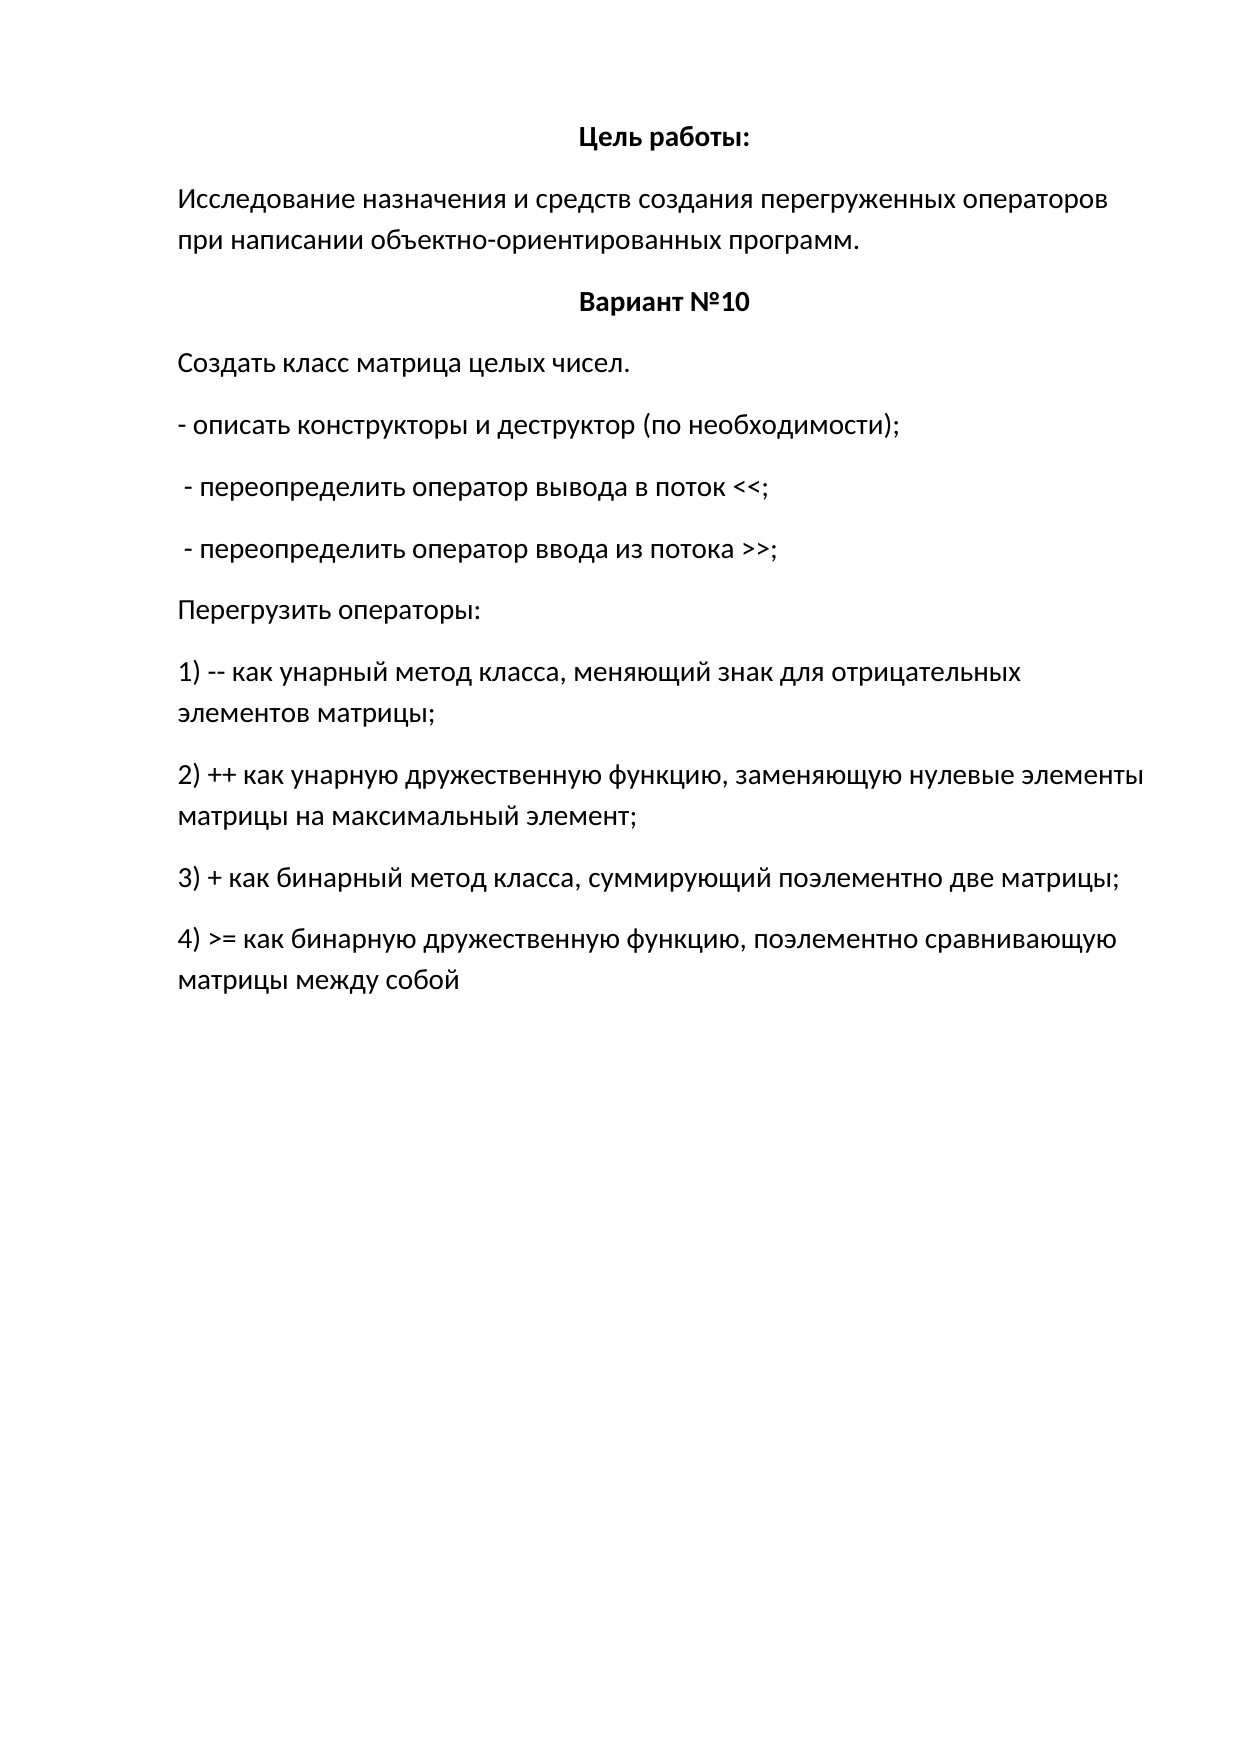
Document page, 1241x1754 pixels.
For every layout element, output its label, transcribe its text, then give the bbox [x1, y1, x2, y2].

text Цель работы: [177, 118, 1152, 154]
text - описать конструкторы и деструктор (по необходимости); [177, 406, 1152, 442]
text - переопределить оператор вывода в поток <<; [177, 468, 1152, 503]
text Исследование назначения и средств создания перегруженных операторов при написании объектно-ориентированных программ. [177, 180, 1152, 256]
text 4) >= как бинарную дружественную функцию, поэлементно сравнивающую матрицы между собой [177, 920, 1152, 997]
text Перегрузить операторы: [177, 591, 1152, 627]
text Создать класс матрица целых чисел. [177, 344, 1152, 380]
text - переопределить оператор ввода из потока >>; [177, 530, 1152, 565]
text 1) -- как унарный метод класса, меняющий знак для отрицательных элементов матрицы; [177, 653, 1152, 730]
text 3) + как бинарный метод класса, суммирующий поэлементно две матрицы; [177, 859, 1152, 894]
text Вариант №10 [177, 283, 1152, 318]
text 2) ++ как унарную дружественную функцию, заменяющую нулевые элементы матрицы на максимальный элемент; [177, 756, 1152, 832]
